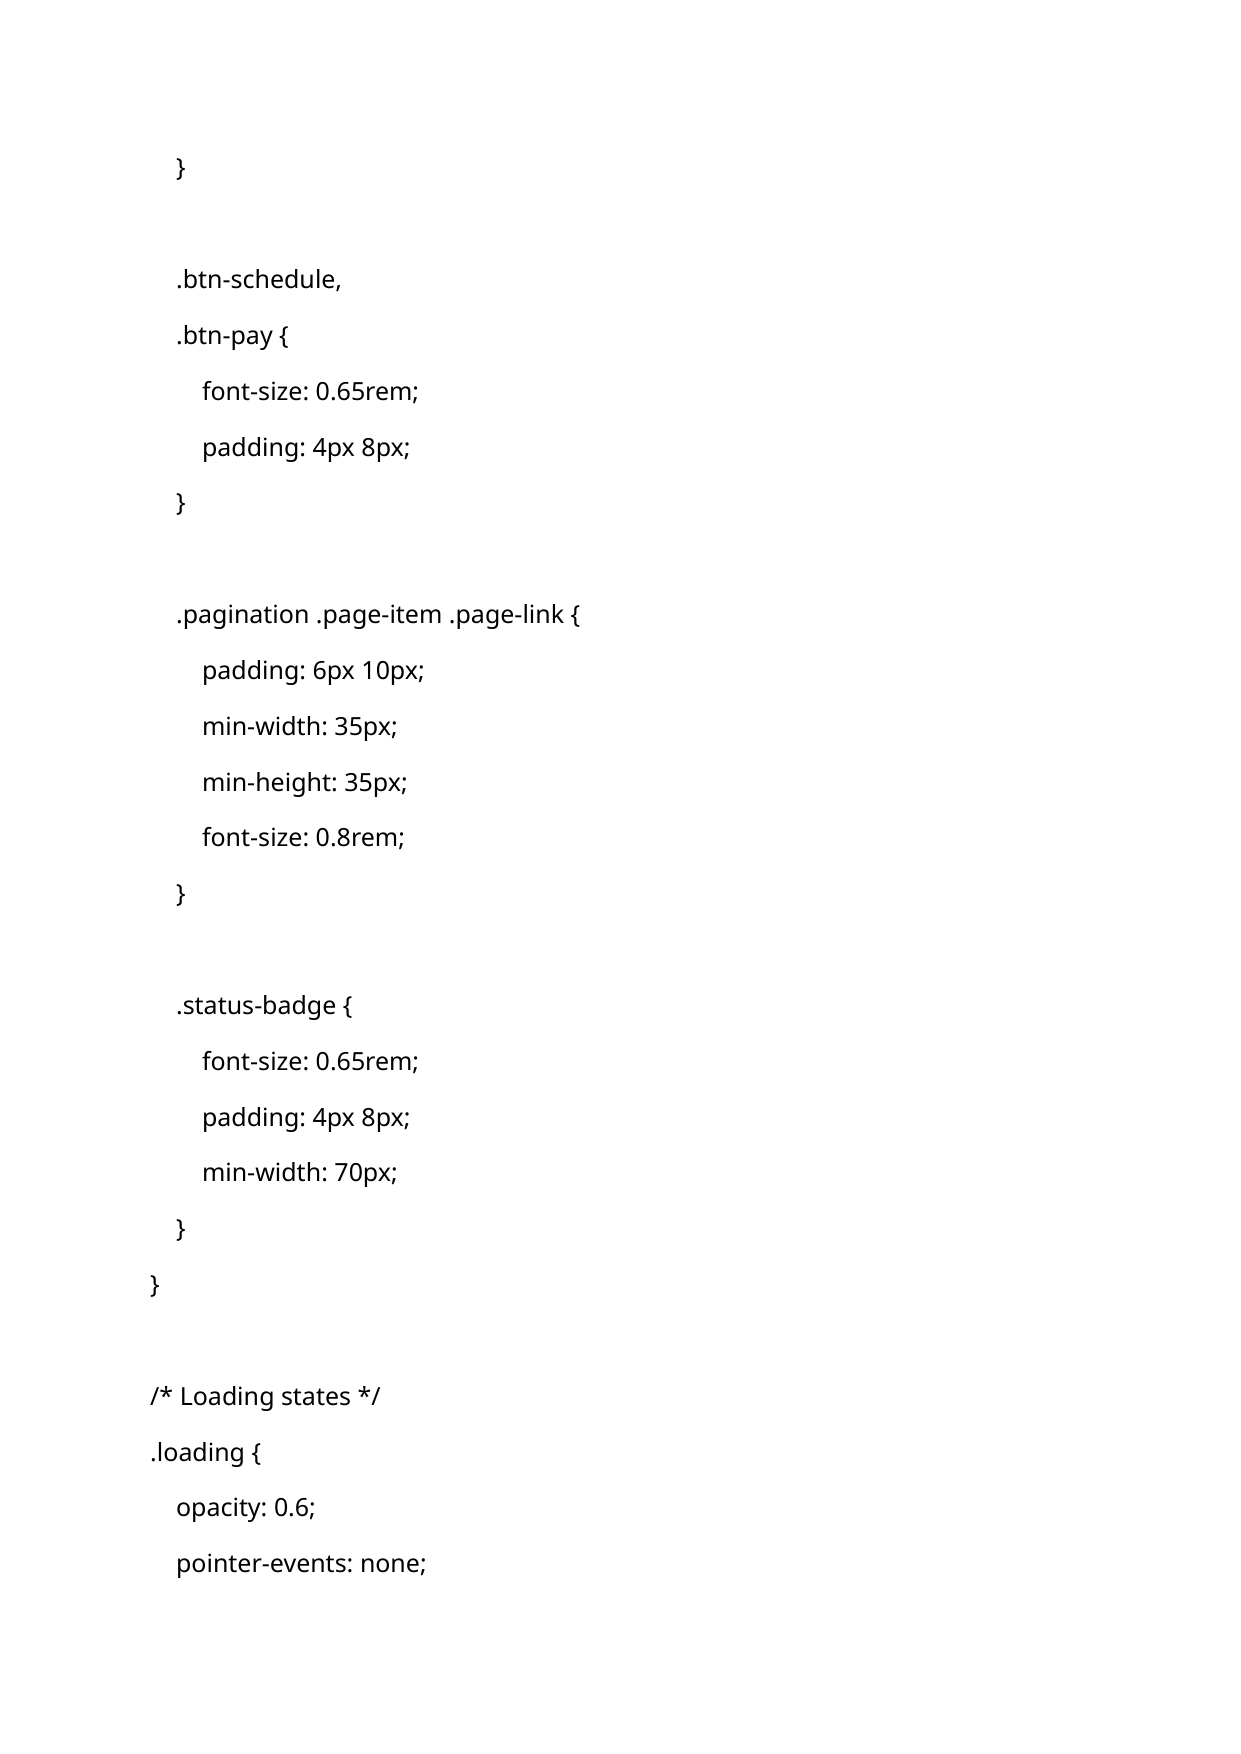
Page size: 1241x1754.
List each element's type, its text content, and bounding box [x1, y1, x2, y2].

text } [150, 485, 1090, 519]
text .status-badge { [150, 987, 1090, 1022]
text padding: 4px 8px; [150, 429, 1090, 463]
text min-height: 35px; [150, 764, 1090, 798]
text opacity: 0.6; [150, 1490, 1090, 1524]
text pointer-events: none; [150, 1546, 1090, 1580]
text .loading { [150, 1434, 1090, 1468]
text .btn-pay { [150, 317, 1090, 352]
text } [150, 150, 1090, 184]
text /* Loading states */ [150, 1378, 1090, 1412]
text } [150, 1267, 1090, 1301]
text .pagination .page-item .page-link { [150, 597, 1090, 631]
text padding: 6px 10px; [150, 652, 1090, 687]
text min-width: 35px; [150, 708, 1090, 742]
text } [150, 876, 1090, 910]
text font-size: 0.8rem; [150, 820, 1090, 854]
text } [150, 1211, 1090, 1245]
text min-width: 70px; [150, 1155, 1090, 1189]
text .btn-schedule, [150, 262, 1090, 296]
text padding: 4px 8px; [150, 1099, 1090, 1133]
text font-size: 0.65rem; [150, 373, 1090, 407]
text font-size: 0.65rem; [150, 1043, 1090, 1077]
